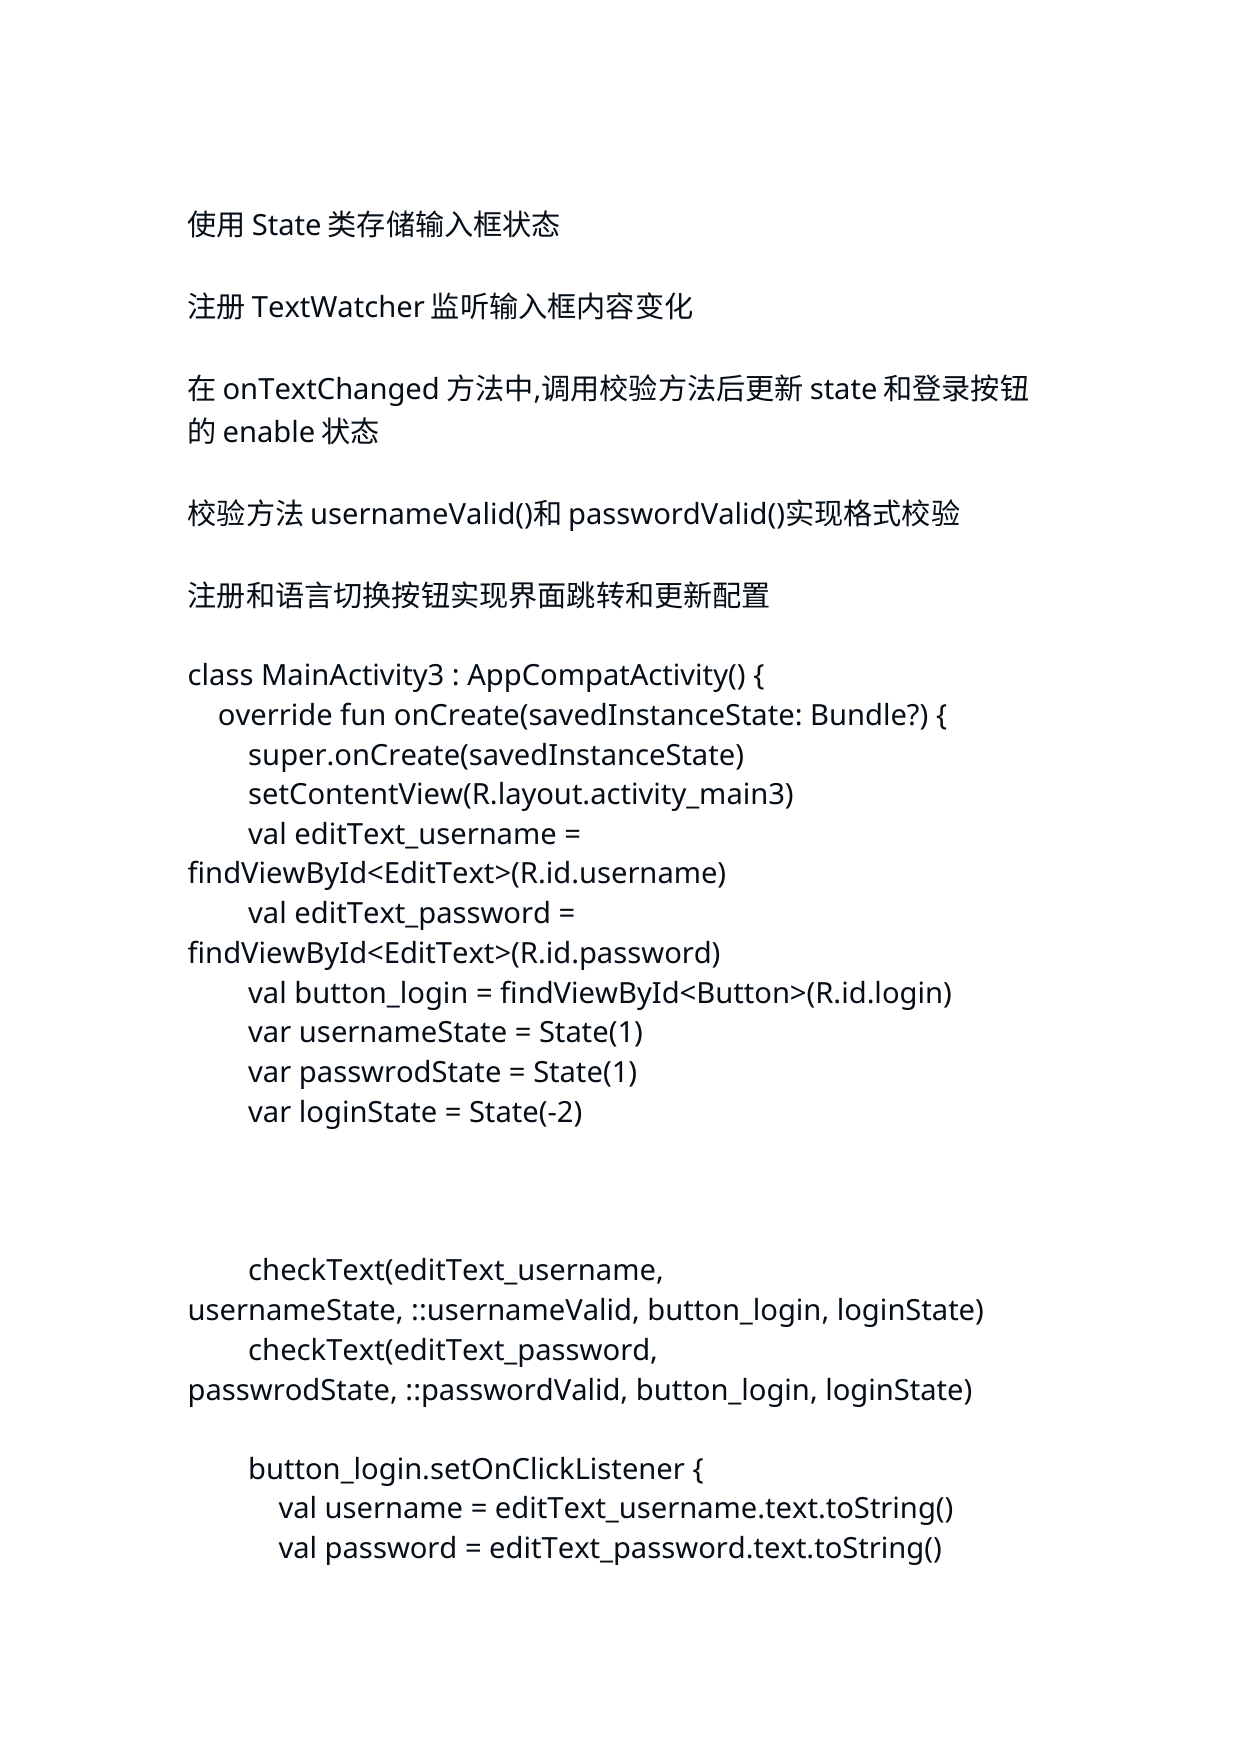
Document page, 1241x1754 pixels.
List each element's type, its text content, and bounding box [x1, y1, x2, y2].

text val password = editText_password.text.toString() [187, 1527, 1053, 1567]
text 使用State类存储输入框状态 [187, 202, 1053, 244]
text super.onCreate(savedInstanceState) [187, 734, 1053, 773]
text class MainActivity3 : AppCompatActivity() { [187, 654, 1053, 694]
text val button_login = findViewById<Button>(R.id.login) [187, 972, 1053, 1012]
text override fun onCreate(savedInstanceState: Bundle?) { [187, 694, 1053, 734]
text button_login.setOnClickListener { [187, 1448, 1053, 1488]
text val editText_username = findViewById<EditText>(R.id.username) [187, 813, 1053, 892]
text 在onTextChanged方法中,调用校验方法后更新state和登录按钮的enable状态 [187, 366, 1053, 451]
text 校验方法usernameValid()和passwordValid()实现格式校验 [187, 490, 1053, 533]
text 注册和语言切换按钮实现界面跳转和更新配置 [187, 572, 1053, 615]
text val username = editText_username.text.toString() [187, 1488, 1053, 1527]
text var usernameState = State(1) [187, 1012, 1053, 1051]
text setContentView(R.layout.activity_main3) [187, 773, 1053, 813]
text checkText(editText_password, passwrodState, ::passwordValid, button_login, loginState) [187, 1329, 1053, 1408]
text 注册TextWatcher监听输入框内容变化 [187, 284, 1053, 326]
text var passwrodState = State(1) [187, 1051, 1053, 1091]
text checkText(editText_username, usernameState, ::usernameValid, button_login, loginState) [187, 1250, 1053, 1329]
text var loginState = State(-2) [187, 1091, 1053, 1131]
text val editText_password = findViewById<EditText>(R.id.password) [187, 892, 1053, 972]
